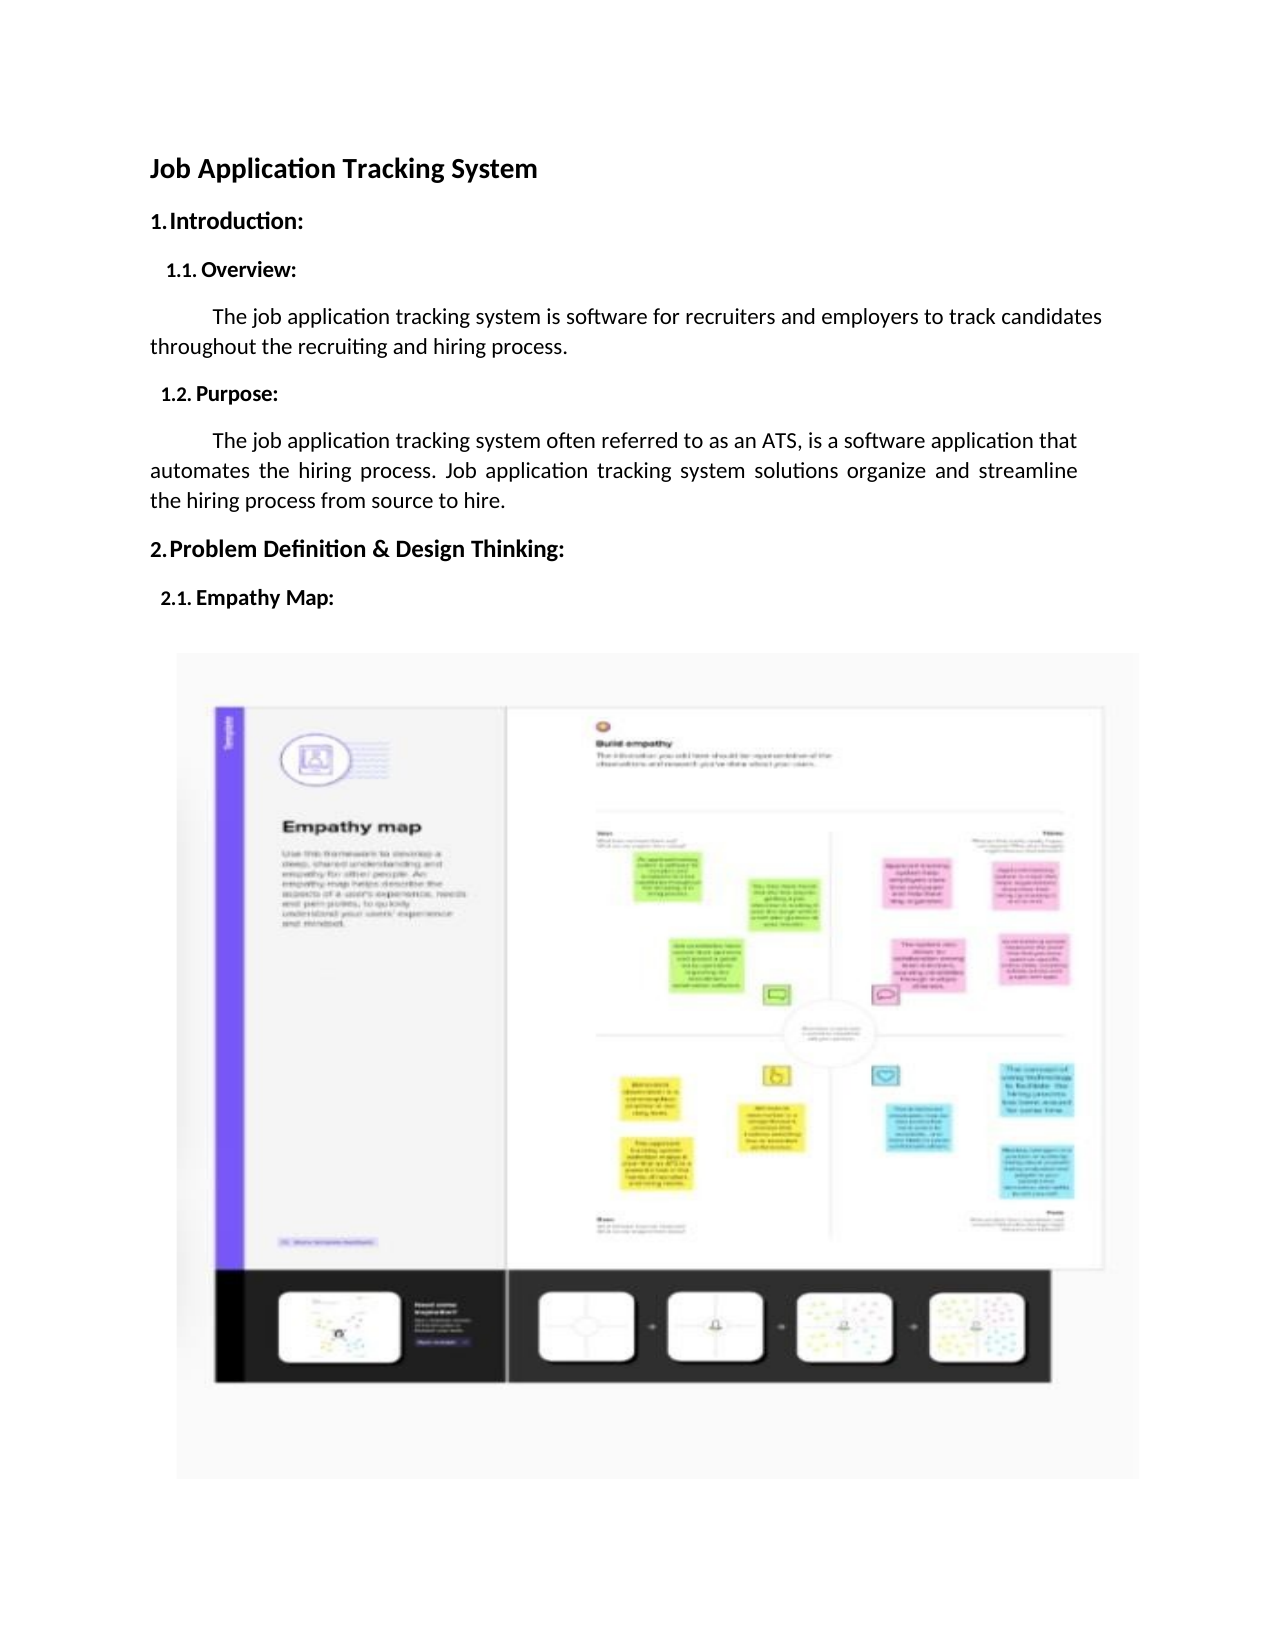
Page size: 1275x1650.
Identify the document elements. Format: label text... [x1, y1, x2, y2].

subtitle Overview: [166, 255, 1173, 283]
subtitle Purpose: [160, 379, 1173, 407]
text The job application tracking system is software for recruiters and employers to track candidates throughout the recruiting and hiring process. [150, 302, 1129, 360]
subtitle Problem Definition & Design Thinking: [150, 533, 1173, 564]
picture [176, 653, 1140, 1479]
list Empathy Map: [160, 583, 1173, 611]
title Job Application Tracking System [150, 150, 1173, 186]
subtitle Introduction: [150, 205, 1173, 236]
text The job application tracking system often referred to as an ATS, is a software application that automates the hiring process. Job application tracking system solutions organize and streamline the hiring process from source to hire. [150, 426, 1078, 514]
